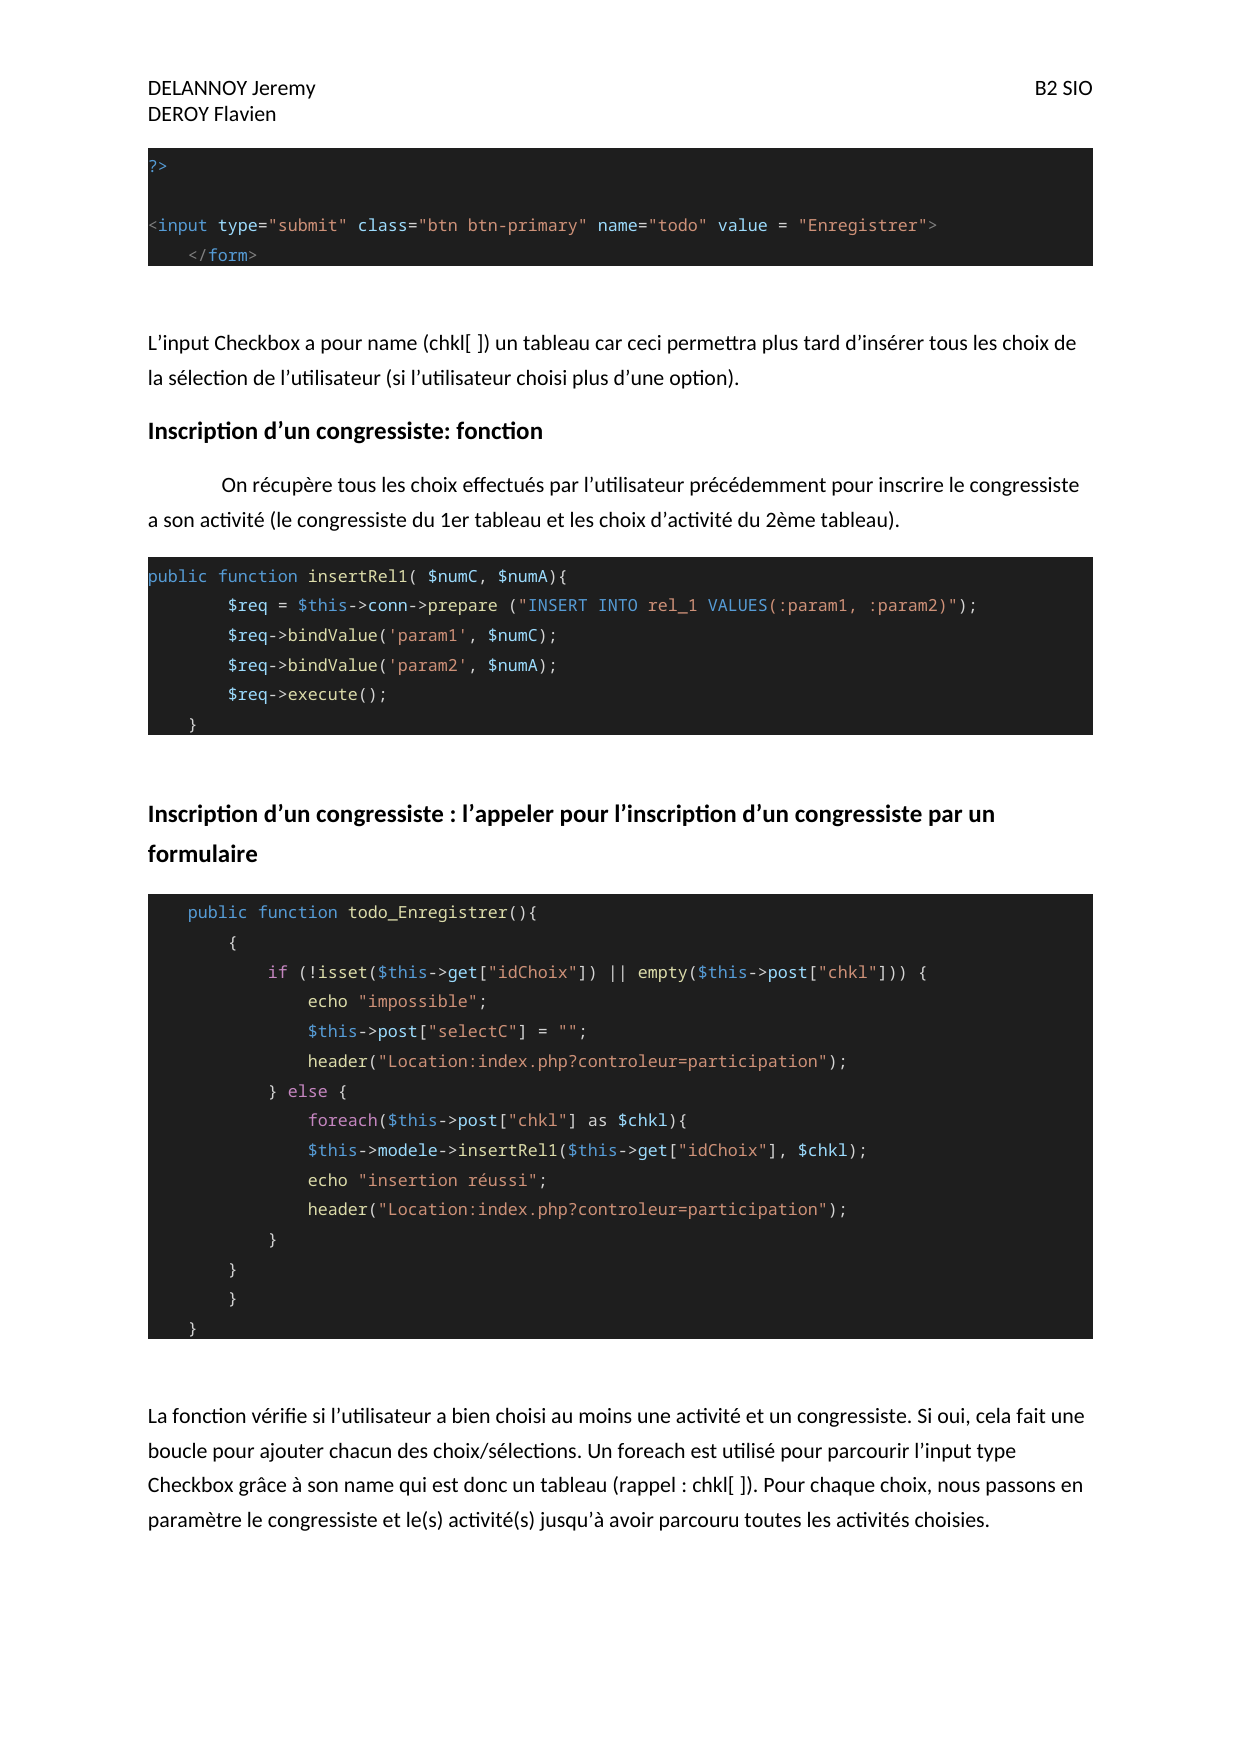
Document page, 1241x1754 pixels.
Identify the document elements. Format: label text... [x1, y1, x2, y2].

text } [148, 1221, 1093, 1250]
text $req->execute(); [148, 676, 1093, 706]
text <input type="submit" class="btn btn-primary" name="todo" value = "Enregistrer"> [148, 207, 1093, 237]
text $this->modele->insertRel1($this->get["idChoix"], $chkl); [148, 1132, 1093, 1161]
text foreach($this->post["chkl"] as $chkl){ [148, 1102, 1093, 1132]
text ?> [148, 148, 1093, 177]
text </form> [148, 237, 1093, 266]
text Inscription d’un congressiste : l’appeler pour l’inscription d’un congressiste par un formulaire [148, 798, 1093, 868]
text public function insertRel1( $numC, $numA){ [148, 557, 1093, 587]
text } [148, 1250, 1093, 1280]
text echo "impossible"; [148, 983, 1093, 1013]
text La fonction vérifie si l’utilisateur a bien choisi au moins une activité et un congressiste. Si oui, cela fait une boucle pour ajouter chacun des choix/sélections. Un foreach est utilisé pour parcourir l’input type Checkbox grâce à son name qui est donc un tableau (rappel : chkl[ ]). Pour chaque choix, nous passons en paramètre le congressiste et le(s) activité(s) jusqu’à avoir parcouru toutes les activités choisies. [148, 1402, 1093, 1533]
text $req = $this->conn->prepare ("INSERT INTO rel_1 VALUES(:param1, :param2)"); [148, 587, 1093, 617]
text public function todo_Enregistrer(){ [148, 894, 1093, 924]
text } [148, 1280, 1093, 1310]
text } else { [148, 1072, 1093, 1102]
text } [148, 1310, 1093, 1339]
text echo "insertion réussi"; [148, 1161, 1093, 1191]
text Inscription d’un congressiste: fonction [148, 415, 1093, 446]
text L’input Checkbox a pour name (chkl[ ]) un tableau car ceci permettra plus tard d’insérer tous les choix de la sélection de l’utilisateur (si l’utilisateur choisi plus d’une option). [148, 329, 1093, 391]
text header("Location:index.php?controleur=participation"); [148, 1042, 1093, 1072]
text header("Location:index.php?controleur=participation"); [148, 1191, 1093, 1221]
text } [148, 706, 1093, 735]
text $this->post["selectC"] = ""; [148, 1013, 1093, 1042]
text if (!isset($this->get["idChoix"]) || empty($this->post["chkl"])) { [148, 953, 1093, 983]
text $req->bindValue('param2', $numA); [148, 646, 1093, 676]
text $req->bindValue('param1', $numC); [148, 617, 1093, 646]
text { [148, 924, 1093, 953]
text On récupère tous les choix effectués par l’utilisateur précédemment pour inscrire le congressiste a son activité (le congressiste du 1er tableau et les choix d’activité du 2ème tableau). [148, 471, 1093, 533]
